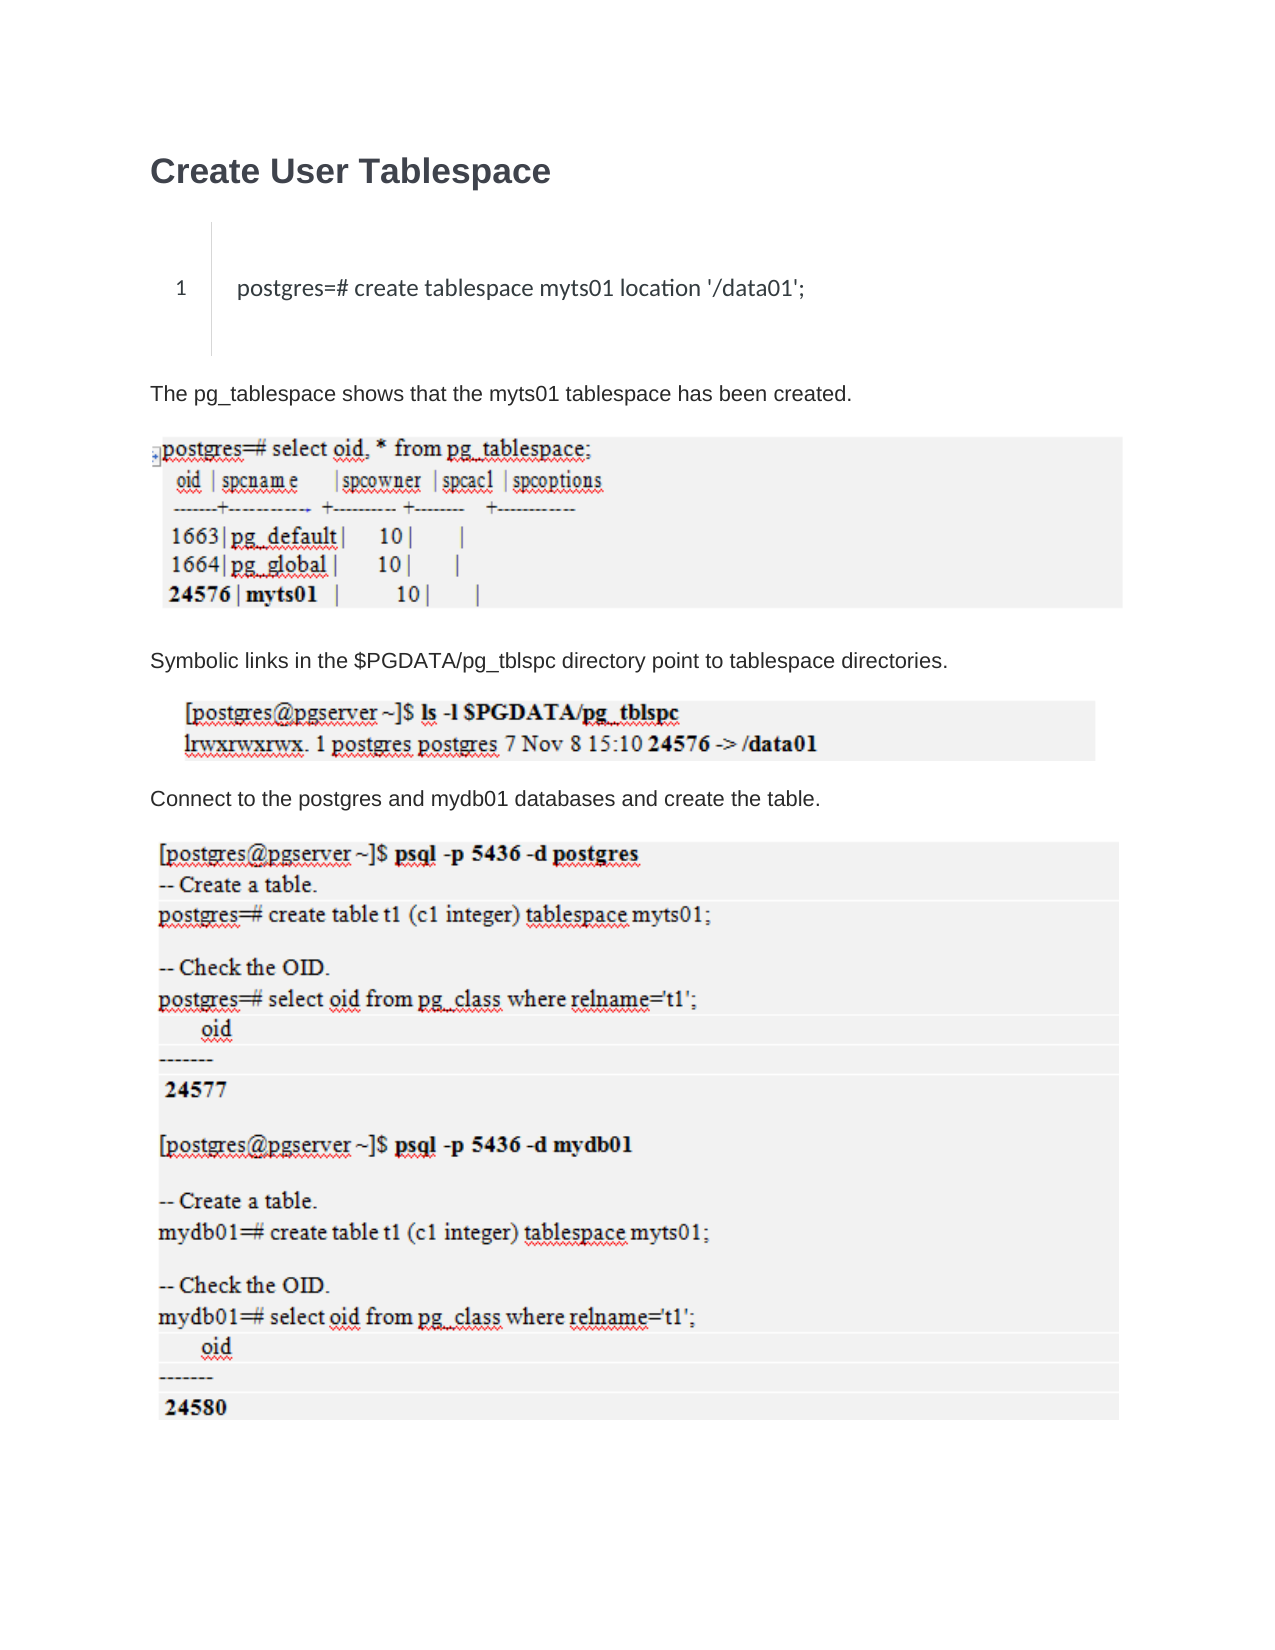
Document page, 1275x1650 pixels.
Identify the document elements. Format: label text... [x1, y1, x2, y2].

text Symbolic links in the $PGDATA/pg_tblspc directory point to tablespace directories. [150, 648, 1125, 673]
table_header postgres=# create tablespace myts01 location '/data01'; [212, 222, 1275, 356]
text The pg_tablespace shows that the myts01 tablespace has been created. [150, 381, 1125, 406]
picture [152, 431, 1123, 624]
table_header 1 [150, 222, 211, 356]
subtitle Create User Tablespace [150, 150, 1125, 191]
text Connect to the postgres and mydb01 databases and create the table. [150, 786, 1125, 811]
picture [179, 698, 1096, 761]
picture [156, 836, 1119, 1420]
